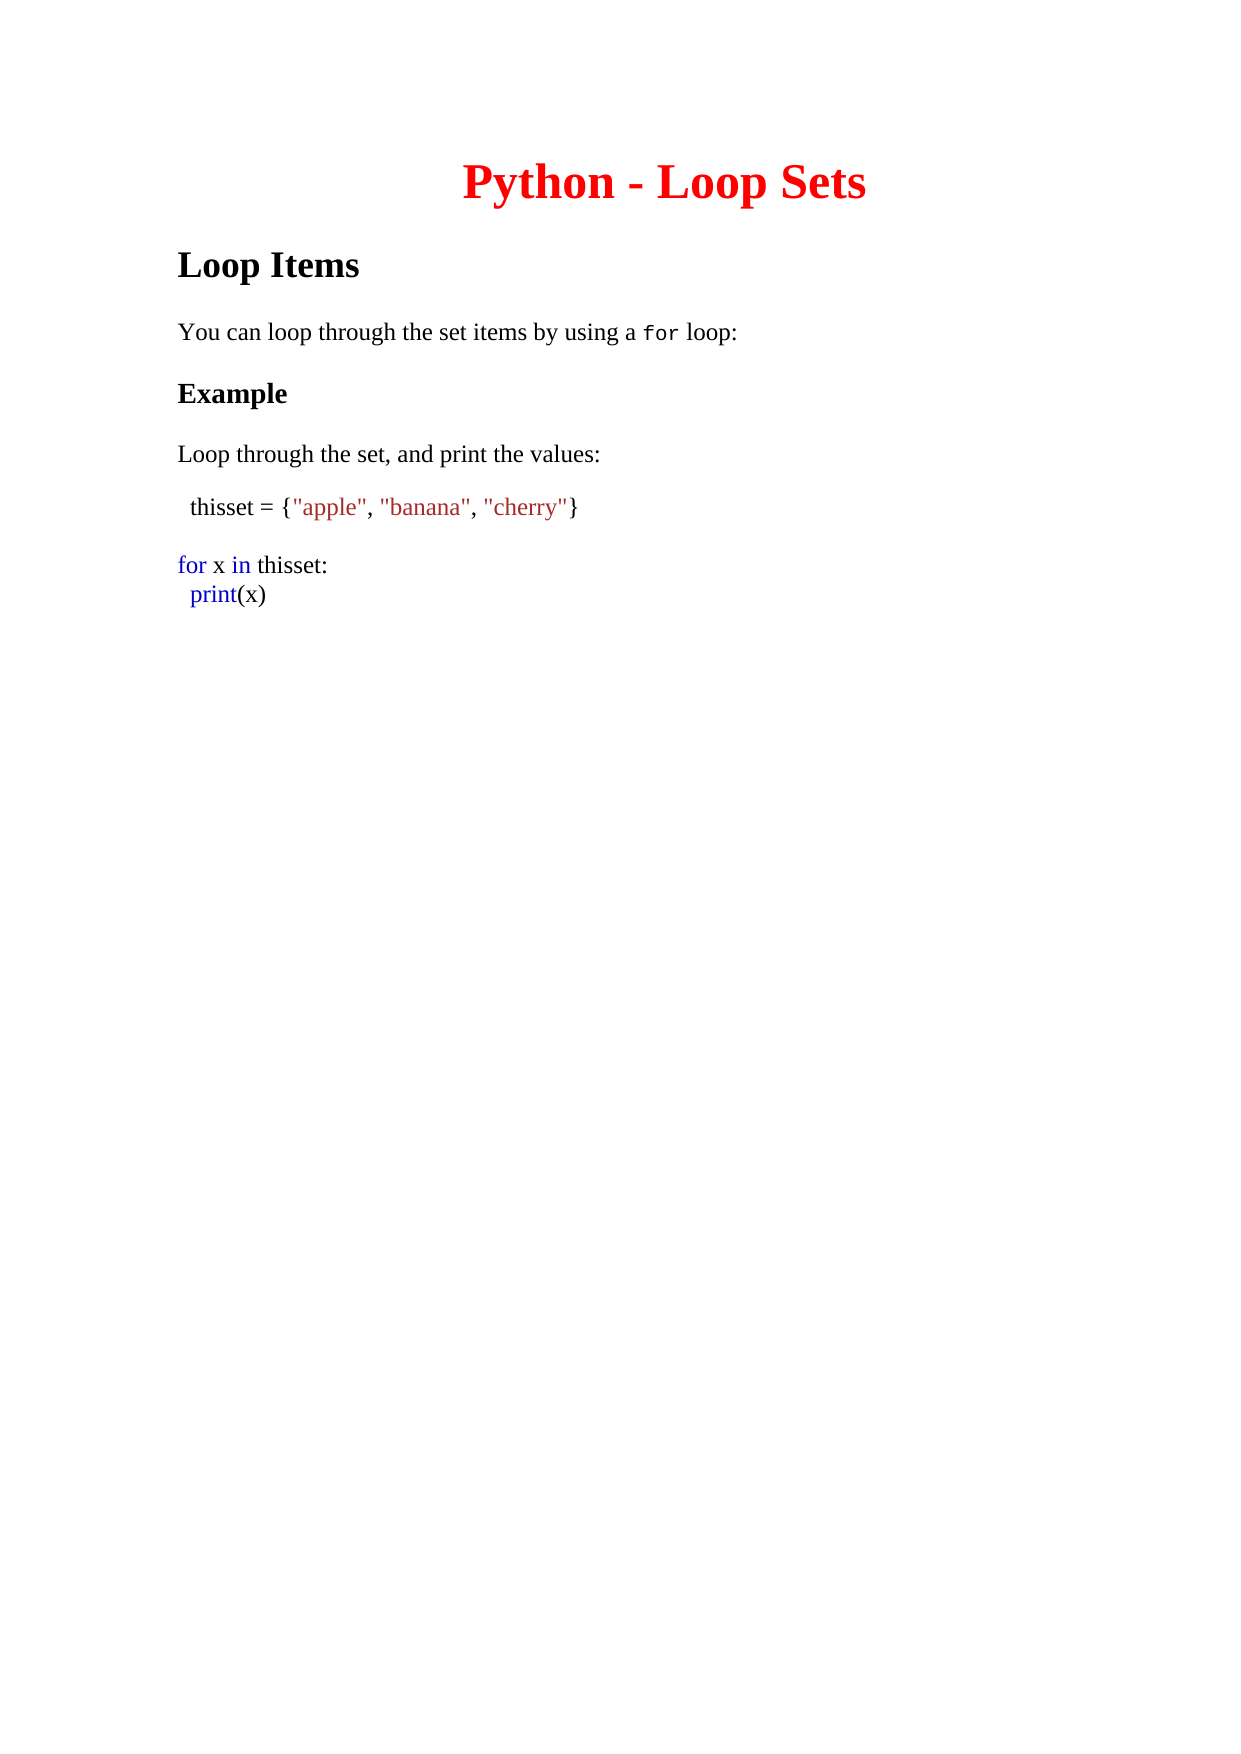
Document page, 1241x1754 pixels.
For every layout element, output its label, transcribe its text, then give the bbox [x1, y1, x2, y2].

text thisset = {"apple", "banana", "cherry"} for x in thisset: print(x) [177, 492, 1152, 607]
text Loop through the set, and print the values: [177, 439, 1152, 467]
text You can loop through the set items by using a for loop: [177, 317, 1152, 347]
subtitle Python - Loop Sets [177, 152, 1152, 209]
subtitle Loop Items [177, 243, 1152, 286]
subtitle Example [177, 376, 1152, 409]
